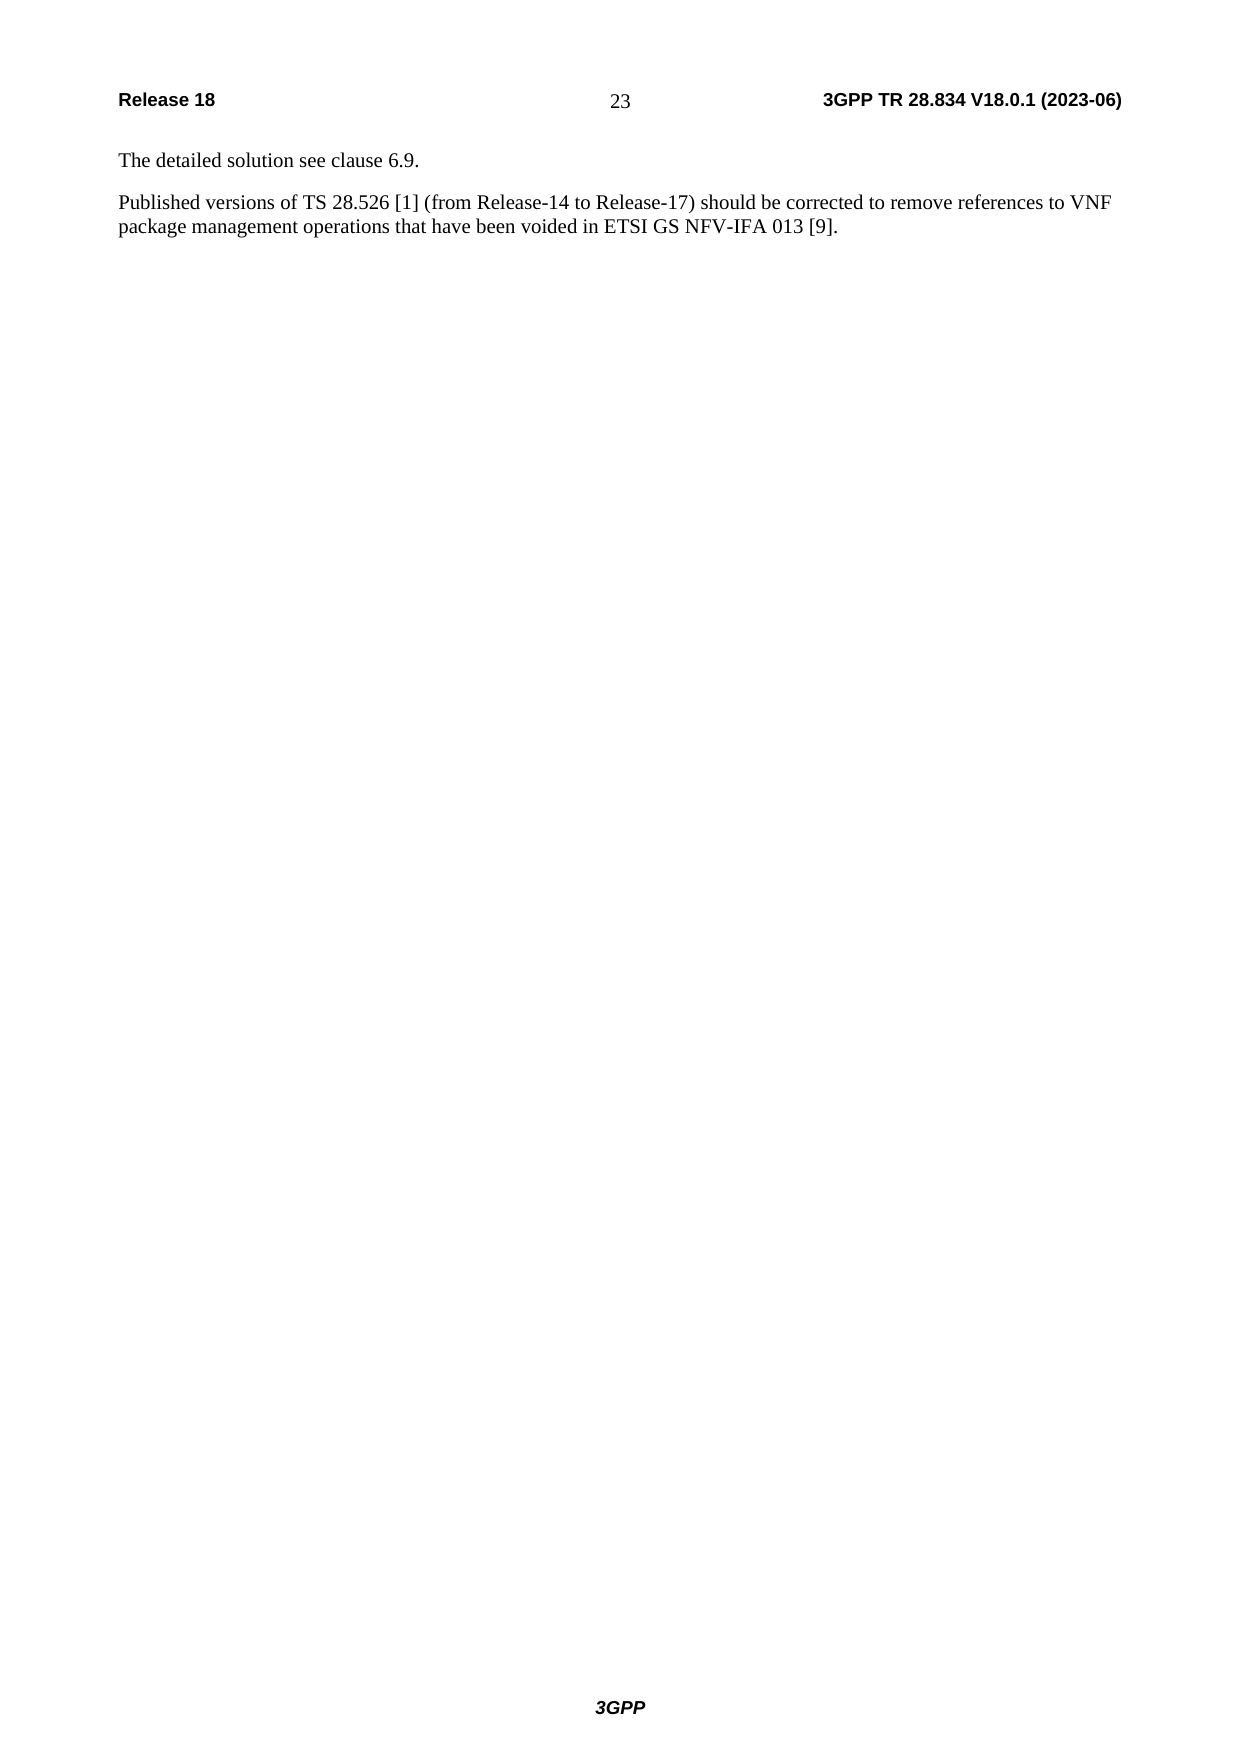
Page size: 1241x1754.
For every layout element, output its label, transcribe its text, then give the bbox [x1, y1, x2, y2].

text Published versions of TS 28.526 [1] (from Release-14 to Release-17) should be corrected to remove references to VNF package management operations that have been voided in ETSI GS NFV-IFA 013 [9]. [118, 190, 1122, 238]
text The detailed solution see clause 6.9. [118, 147, 1122, 172]
